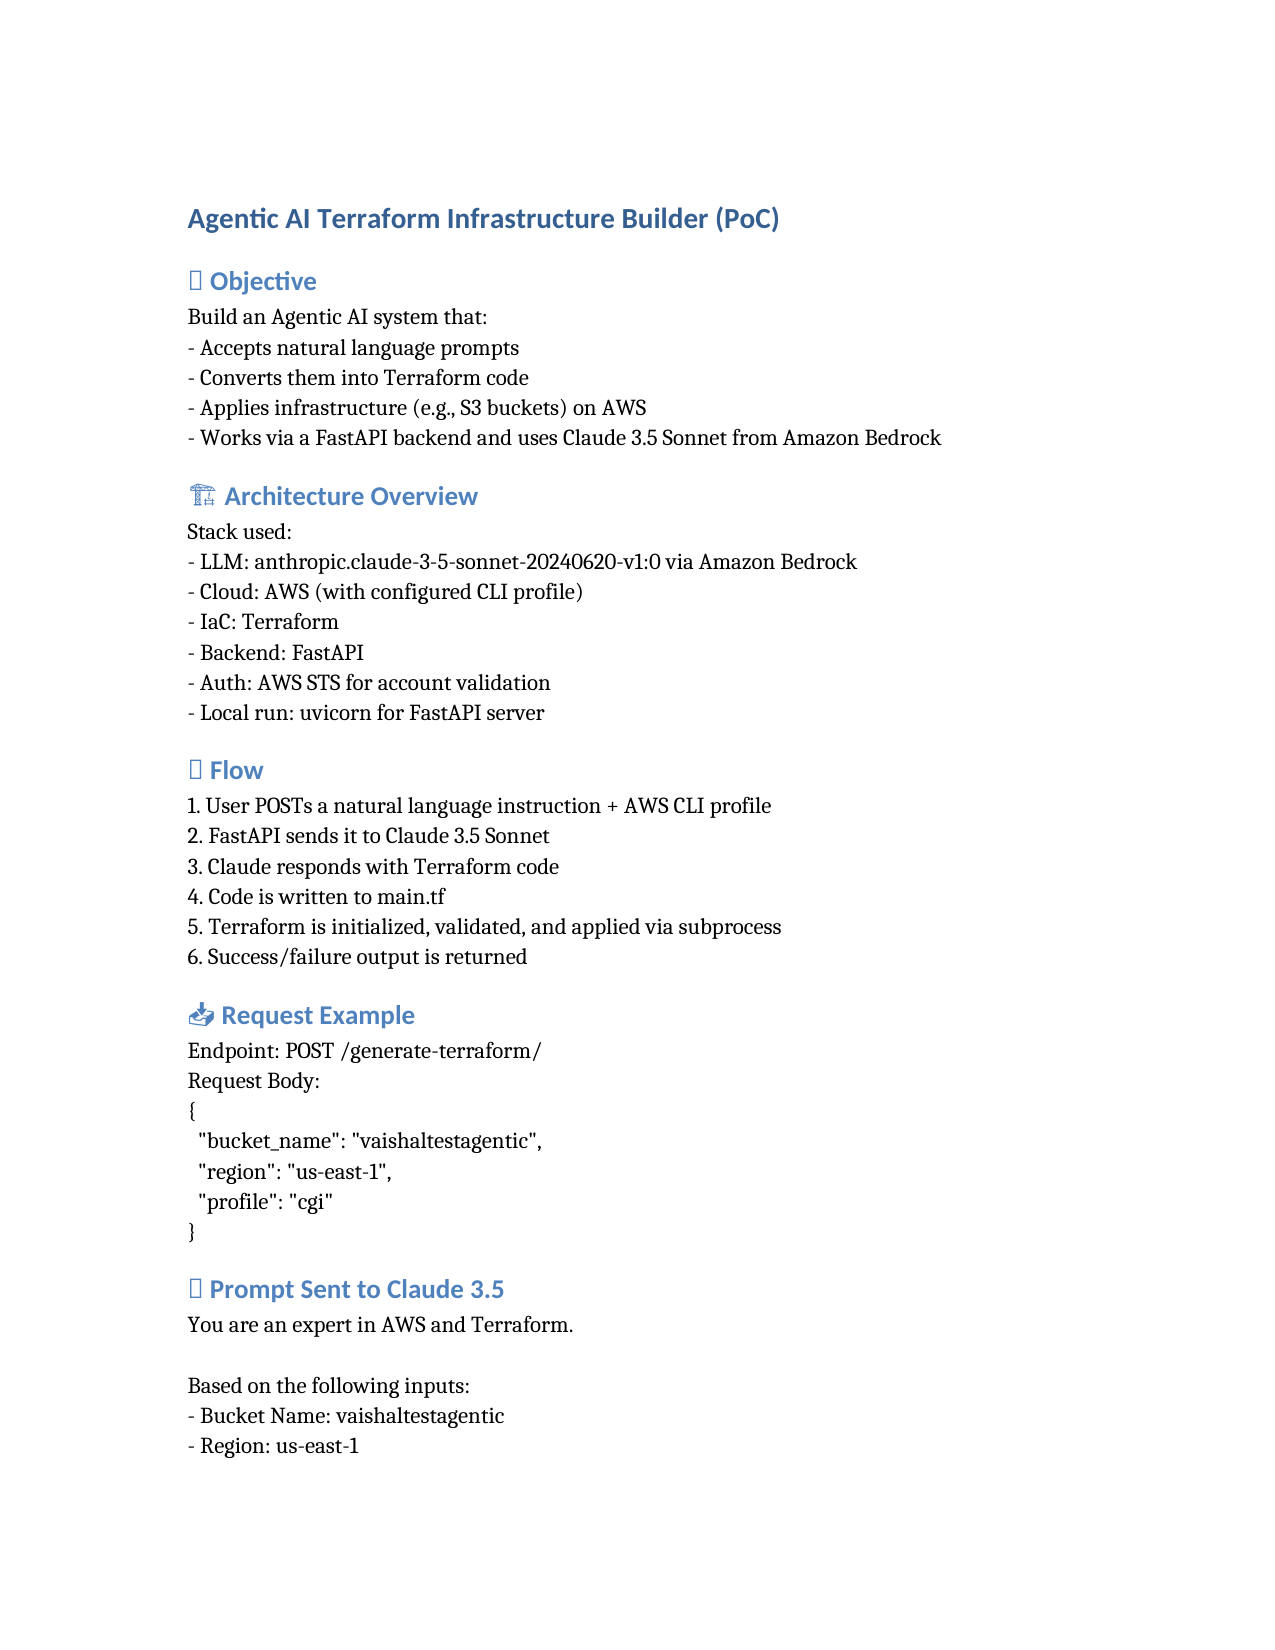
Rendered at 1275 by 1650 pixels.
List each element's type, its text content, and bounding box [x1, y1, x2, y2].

text Endpoint: POST /generate-terraform/ Request Body: { "bucket_name": "vaishaltestagentic", "region": "us-east-1", "profile": "cgi" } [187, 1038, 1087, 1245]
subtitle 🔄 Flow [187, 751, 1087, 788]
subtitle 🎯 Objective [187, 262, 1087, 299]
text 1. User POSTs a natural language instruction + AWS CLI profile 2. FastAPI sends it to Claude 3.5 Sonnet 3. Claude responds with Terraform code 4. Code is written to main.tf 5. Terraform is initialized, validated, and applied via subprocess 6. Success/failure output is returned [187, 793, 1087, 971]
subtitle 📥 Request Example [187, 995, 1087, 1032]
subtitle 🧠 Prompt Sent to Claude 3.5 [187, 1270, 1087, 1307]
text Build an Agentic AI system that: - Accepts natural language prompts - Converts them into Terraform code - Applies infrastructure (e.g., S3 buckets) on AWS - Works via a FastAPI backend and uses Claude 3.5 Sonnet from Amazon Bedrock [187, 304, 1087, 451]
text Stack used: - LLM: anthropic.claude-3-5-sonnet-20240620-v1:0 via Amazon Bedrock - Cloud: AWS (with configured CLI profile) - IaC: Terraform - Backend: FastAPI - Auth: AWS STS for account validation - Local run: uvicorn for FastAPI server [187, 518, 1087, 726]
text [187, 1312, 1087, 1490]
subtitle Agentic AI Terraform Infrastructure Builder (PoC) [187, 200, 1087, 236]
subtitle 🏗️ Architecture Overview [187, 476, 1087, 513]
